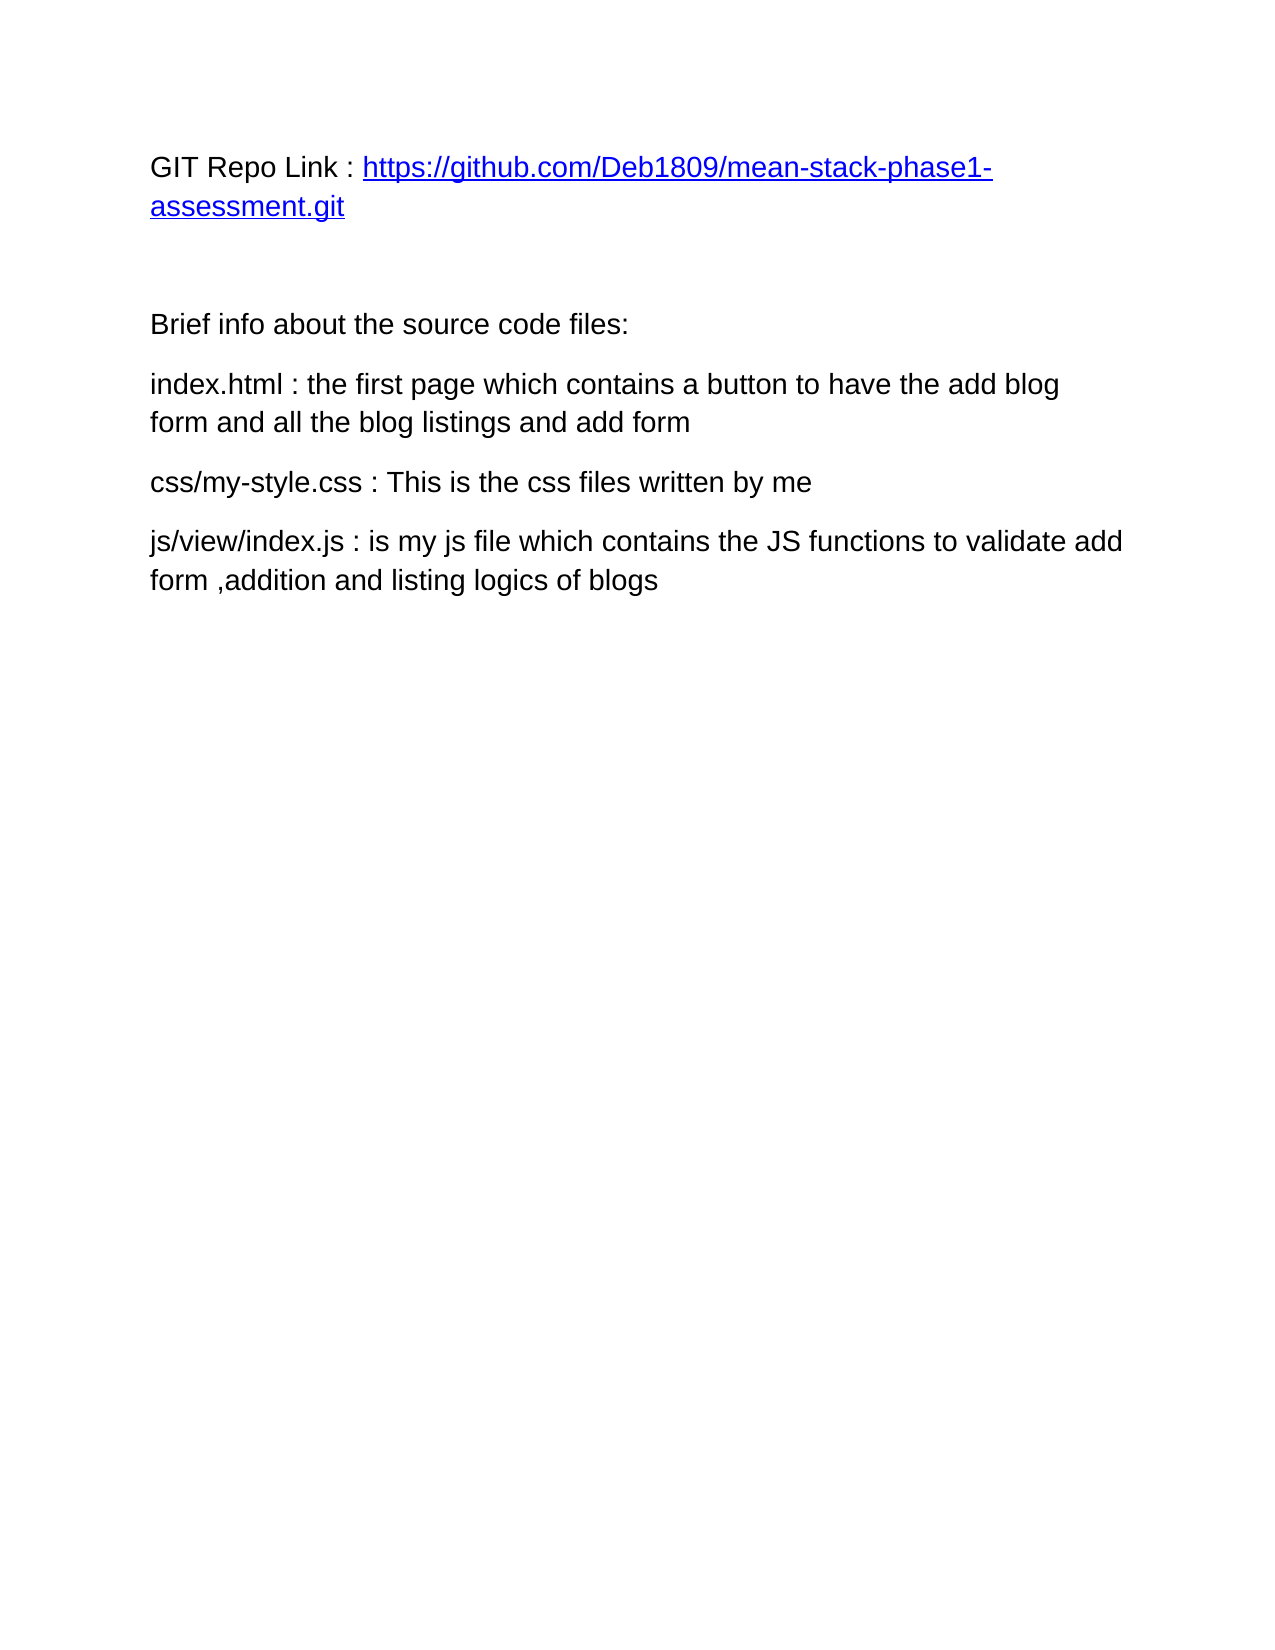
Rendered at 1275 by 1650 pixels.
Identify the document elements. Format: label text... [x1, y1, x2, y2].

text index.html : the first page which contains a button to have the add blog form and all the blog listings and add form [150, 367, 1125, 439]
text css/my-style.css : This is the css files written by me [150, 464, 1125, 498]
text js/view/index.js : is my js file which contains the JS functions to validate add form ,addition and listing logics of blogs [150, 524, 1125, 596]
text GIT Repo Link : https://github.com/Deb1809/mean-stack-phase1-assessment.git [150, 150, 1125, 222]
text Brief info about the source code files: [150, 307, 1125, 341]
